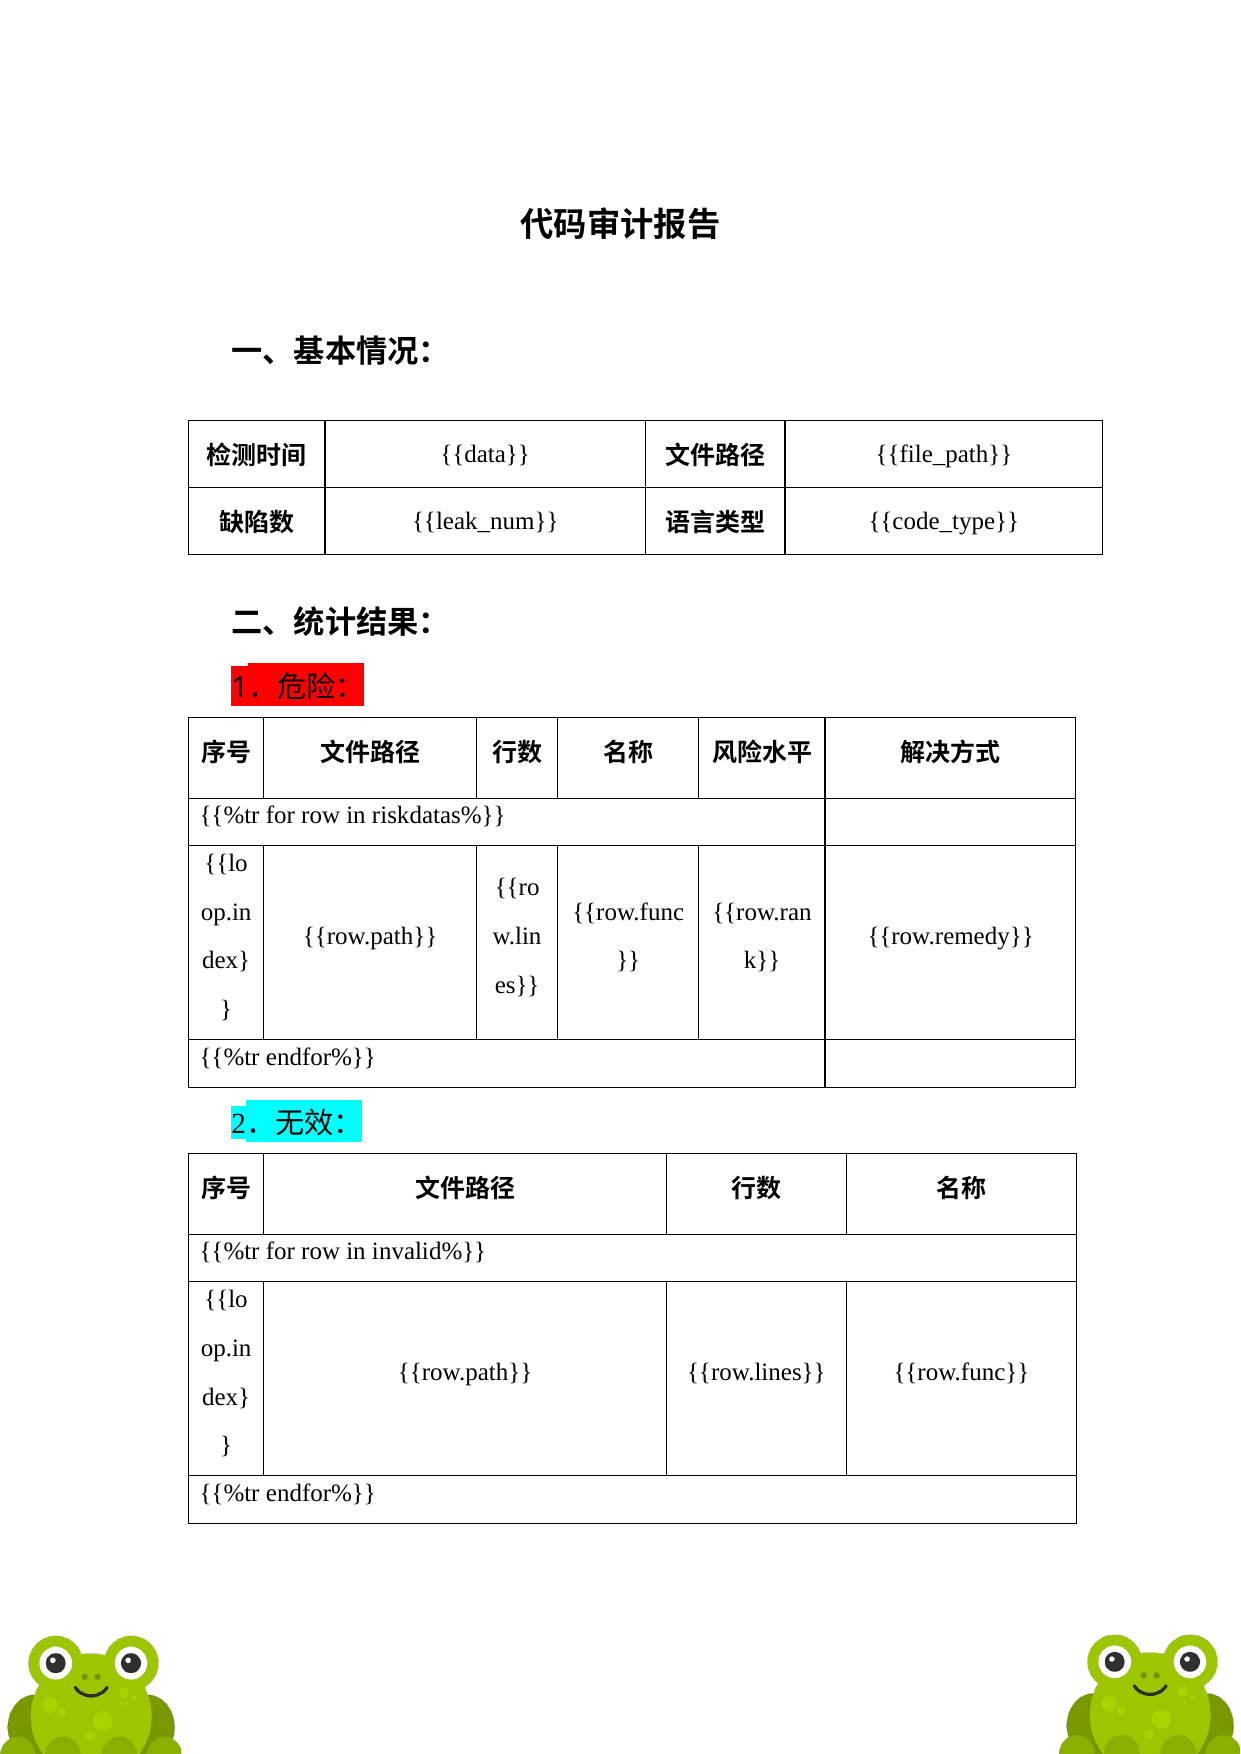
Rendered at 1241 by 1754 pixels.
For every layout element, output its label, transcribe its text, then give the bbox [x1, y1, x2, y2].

table_cell {{%tr for row in invalid%}} [189, 1235, 1076, 1281]
subtitle 代码审计报告 [187, 189, 1053, 254]
table_header 检测时间 [189, 421, 324, 487]
table_header 风险水平 [699, 718, 824, 797]
table_header 行数 [477, 718, 557, 797]
table_header 名称 [558, 718, 698, 797]
table_cell {{%tr for row in riskdatas%}} [189, 799, 824, 845]
table_header 序号 [189, 1154, 263, 1233]
table_cell {{row.func}} [847, 1282, 1076, 1475]
table_cell [826, 1040, 1075, 1087]
picture [1058, 1603, 1241, 1754]
table_cell {{%tr endfor%}} [189, 1476, 1076, 1523]
list 无效： [187, 1088, 1053, 1153]
list 基本情况： [187, 316, 1053, 381]
table_header 行数 [667, 1154, 846, 1233]
table_header 序号 [189, 718, 263, 797]
table_cell {{row.path}} [264, 1282, 666, 1475]
list 危险： [187, 652, 1053, 717]
table_cell {{row.lines}} [667, 1282, 846, 1475]
table_cell {{loop.index}} [189, 1282, 263, 1475]
table_cell {{%tr endfor%}} [189, 1040, 824, 1087]
table_cell {{loop.index}} [189, 846, 263, 1039]
list 统计结果： [187, 587, 1053, 652]
table_cell {{leak_num}} [326, 488, 645, 553]
table_header {{file_path}} [786, 421, 1102, 487]
table_cell {{code_type}} [786, 488, 1102, 553]
table_cell {{row.func}} [558, 846, 698, 1039]
table_header 解决方式 [826, 718, 1075, 797]
table_header 文件路径 [264, 1154, 666, 1233]
table_cell {{row.rank}} [699, 846, 824, 1039]
table_header 名称 [847, 1154, 1076, 1233]
table_cell {{row.remedy}} [826, 846, 1075, 1039]
table_header 文件路径 [264, 718, 476, 797]
table_cell 缺陷数 [189, 488, 324, 553]
table_cell 语言类型 [646, 488, 784, 553]
table_header 文件路径 [646, 421, 784, 487]
table_cell {{row.lines}} [477, 846, 557, 1039]
picture [0, 1604, 182, 1754]
table_cell {{row.path}} [264, 846, 476, 1039]
table_header {{data}} [326, 421, 645, 487]
table_cell [826, 799, 1075, 845]
